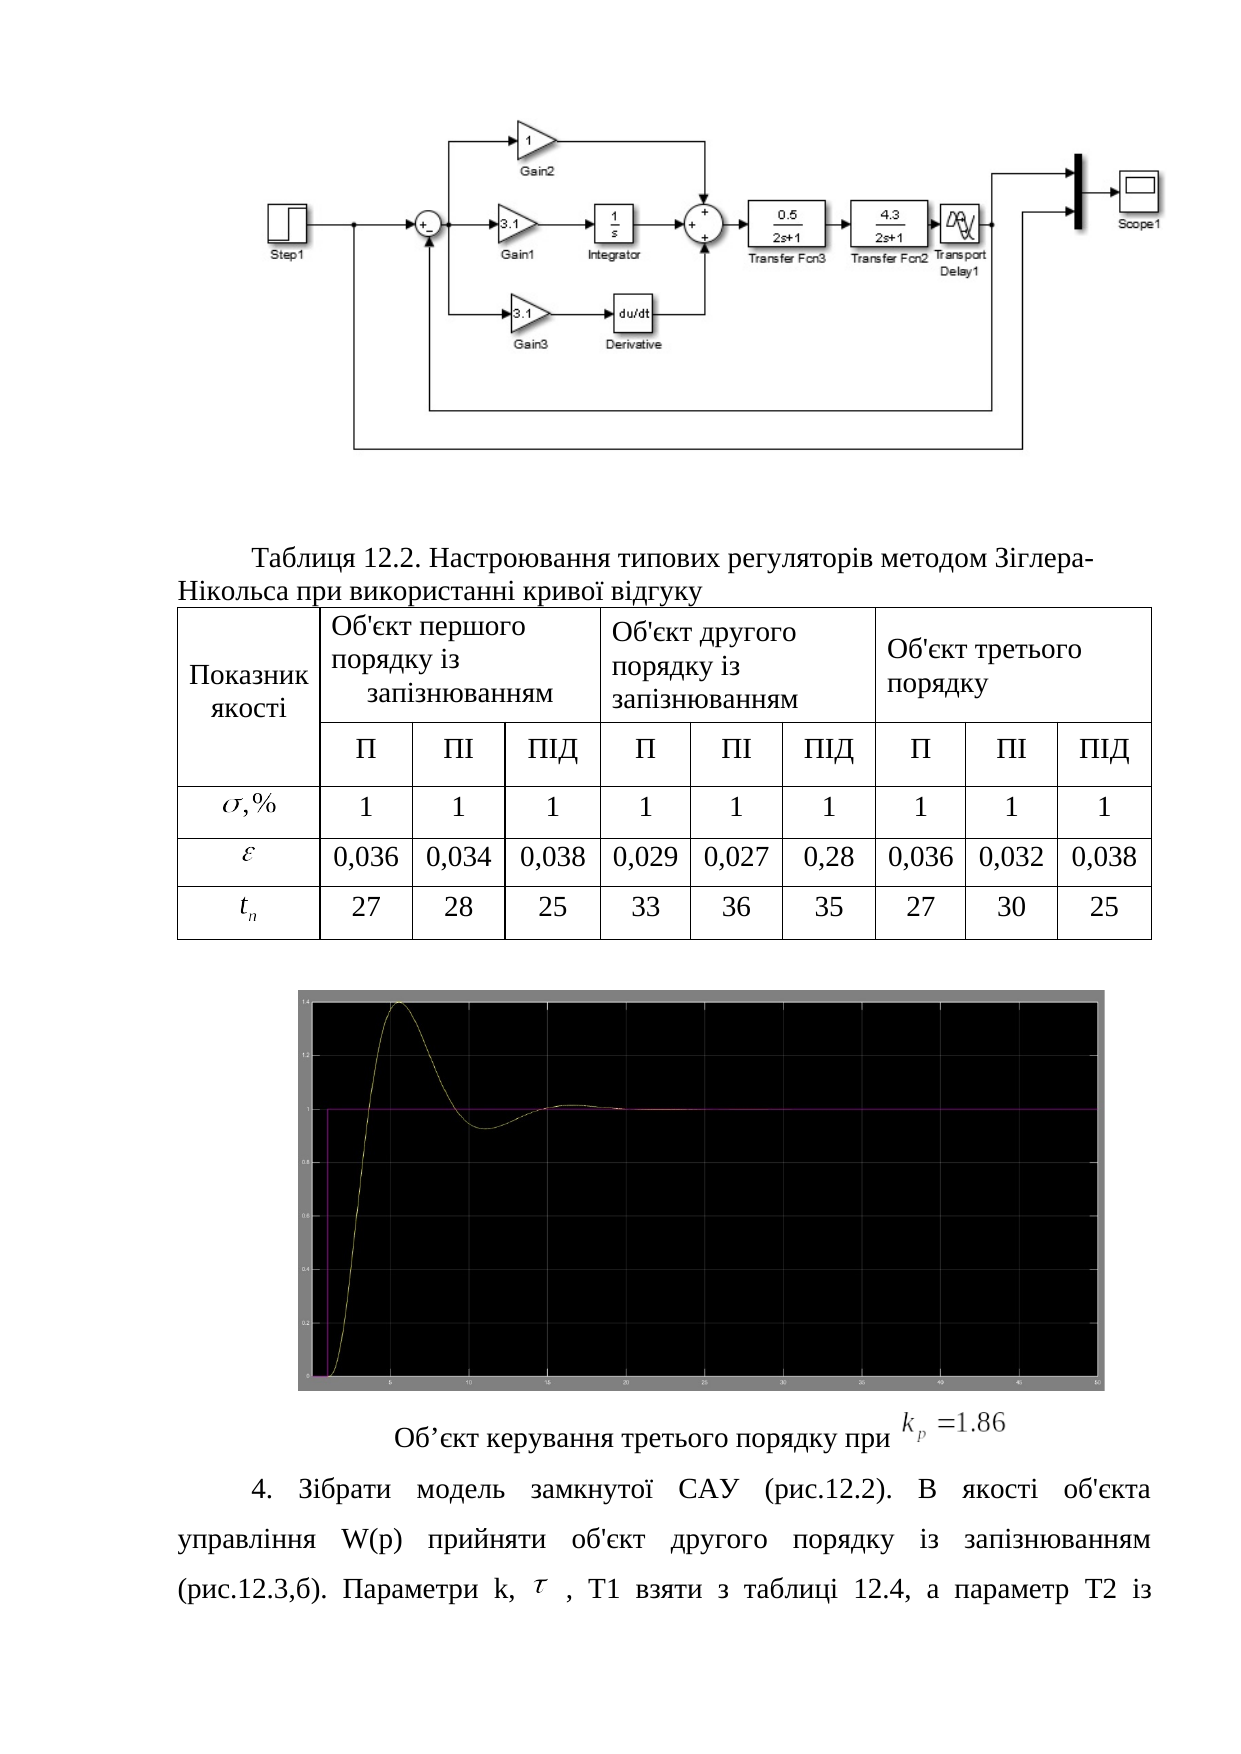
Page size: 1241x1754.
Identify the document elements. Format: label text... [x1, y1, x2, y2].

table_cell 1 [413, 787, 504, 838]
table_cell П [876, 723, 965, 786]
table_cell 28 [413, 887, 504, 939]
table_header Об'єкт першого порядку із запізнюванням [321, 608, 600, 722]
table_cell 1 [691, 787, 782, 838]
table_cell ПІД [783, 723, 875, 786]
table_cell 0,28 [783, 839, 875, 886]
table_cell 0,038 [1058, 839, 1151, 886]
table_header Об'єкт третього порядку [876, 608, 1151, 722]
table_cell 0,032 [966, 839, 1057, 886]
table_cell ПІ [691, 723, 782, 786]
table_header Показник якості [178, 608, 319, 786]
table_cell 30 [966, 887, 1057, 939]
text Об’єкт керування третього порядку при [177, 1404, 1152, 1454]
table_cell ПІД [506, 723, 600, 786]
table_cell П [321, 723, 412, 786]
table_cell 36 [691, 887, 782, 939]
table_cell 25 [1058, 887, 1151, 939]
picture [251, 118, 1168, 459]
table_cell ПІ [413, 723, 504, 786]
table_cell 1 [876, 787, 965, 838]
table_header Об'єкт другого порядку із запізнюванням [601, 608, 875, 722]
table_cell 35 [783, 887, 875, 939]
table_cell [178, 787, 319, 838]
table_cell 1 [783, 787, 875, 838]
table_cell ПІД [1058, 723, 1151, 786]
table_cell 27 [321, 887, 412, 939]
table_cell 1 [1058, 787, 1151, 838]
table_cell 0,034 [413, 839, 504, 886]
table_cell [178, 887, 319, 939]
picture [298, 990, 1105, 1391]
table_cell 0,029 [601, 839, 690, 886]
table_cell 27 [876, 887, 965, 939]
table_cell 0,027 [691, 839, 782, 886]
table_cell 1 [506, 787, 600, 838]
table_cell 1 [966, 787, 1057, 838]
text Таблиця 12.2. Настроювання типових регуляторів методом Зіглера-Нікольса при використанні кривої відгуку [177, 540, 1152, 607]
table_cell ПІ [966, 723, 1057, 786]
table_cell 0,036 [876, 839, 965, 886]
table_cell П [601, 723, 690, 786]
table_cell 33 [601, 887, 690, 939]
table_cell 1 [321, 787, 412, 838]
table_cell [178, 839, 319, 886]
table_cell 25 [506, 887, 600, 939]
table_cell 0,036 [321, 839, 412, 886]
table_cell 0,038 [506, 839, 600, 886]
table_cell 1 [601, 787, 690, 838]
